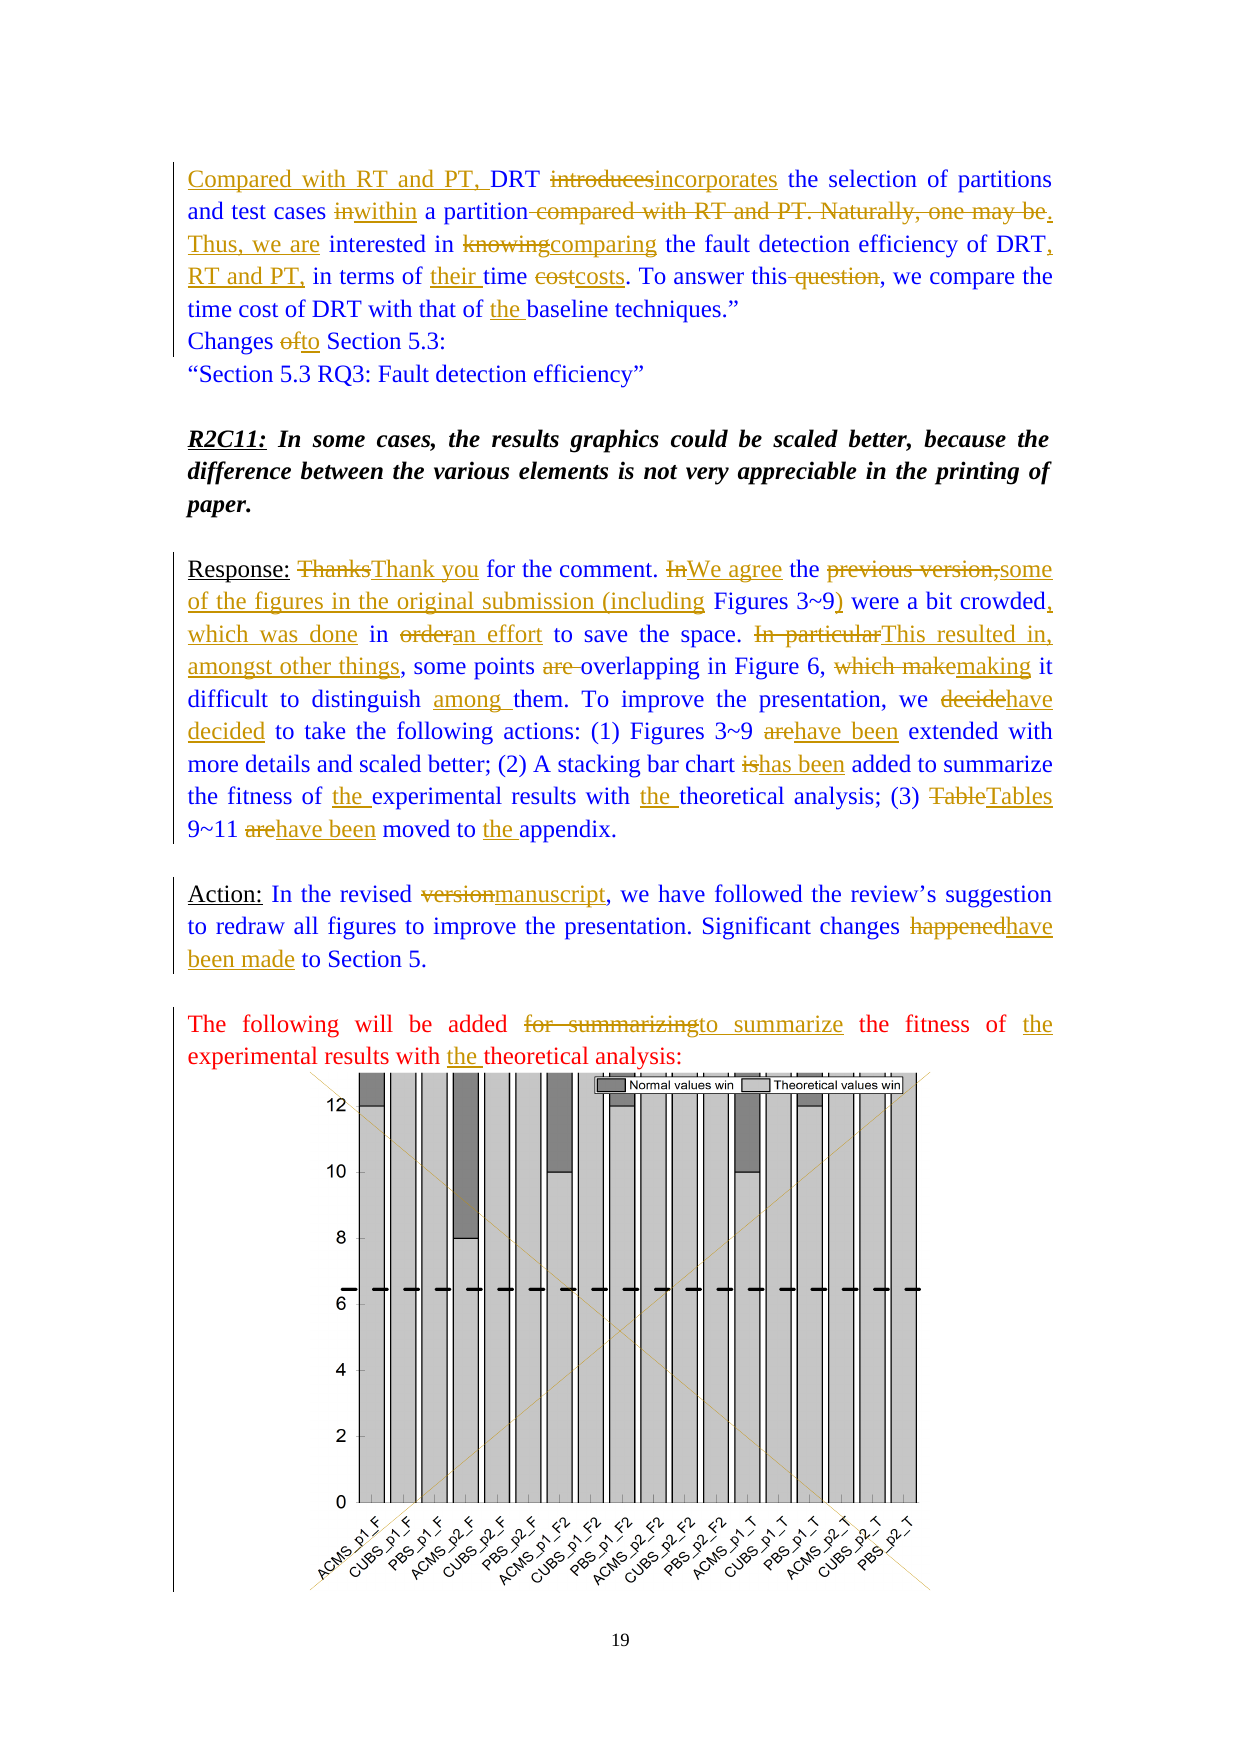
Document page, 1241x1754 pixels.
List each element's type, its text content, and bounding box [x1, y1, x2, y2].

picture [312, 1072, 928, 1330]
text Action: In the revised , we have followed the review’s suggestion to redraw all figures to improve the presentation. Significant changes to Section 5. [187, 877, 1053, 974]
text The following will be added the fitness of experimental results with theoretical analysis: [187, 1007, 1053, 1072]
picture [311, 1332, 929, 1591]
picture [310, 1074, 618, 1589]
picture [622, 1073, 931, 1589]
text DRT the selection of partitions and test cases a partition interested in the fault detection efficiency of DRT in terms of time . To answer this, we compare the time cost of DRT with that of baseline techniques.” [187, 162, 1053, 324]
text Changes Section 5.3: [187, 324, 1053, 357]
text Response: for the comment. the Figures 3~9 were a bit crowded in to save the space. , some points overlapping in Figure 6, it difficult to distinguish them. To improve the presentation, we to take the following actions: (1) Figures 3~9 extended with more details and scaled better; (2) A stacking bar chart added to summarize the fitness of experimental results with theoretical analysis; (3) 9~11 moved to appendix. [187, 552, 1053, 844]
text “Section 5.3 RQ3: Fault detection efficiency” [187, 357, 1053, 389]
text R2C11: In some cases, the results graphics could be scaled better, because the difference between the various elements is not very appreciable in the printing of paper. [187, 422, 1053, 519]
